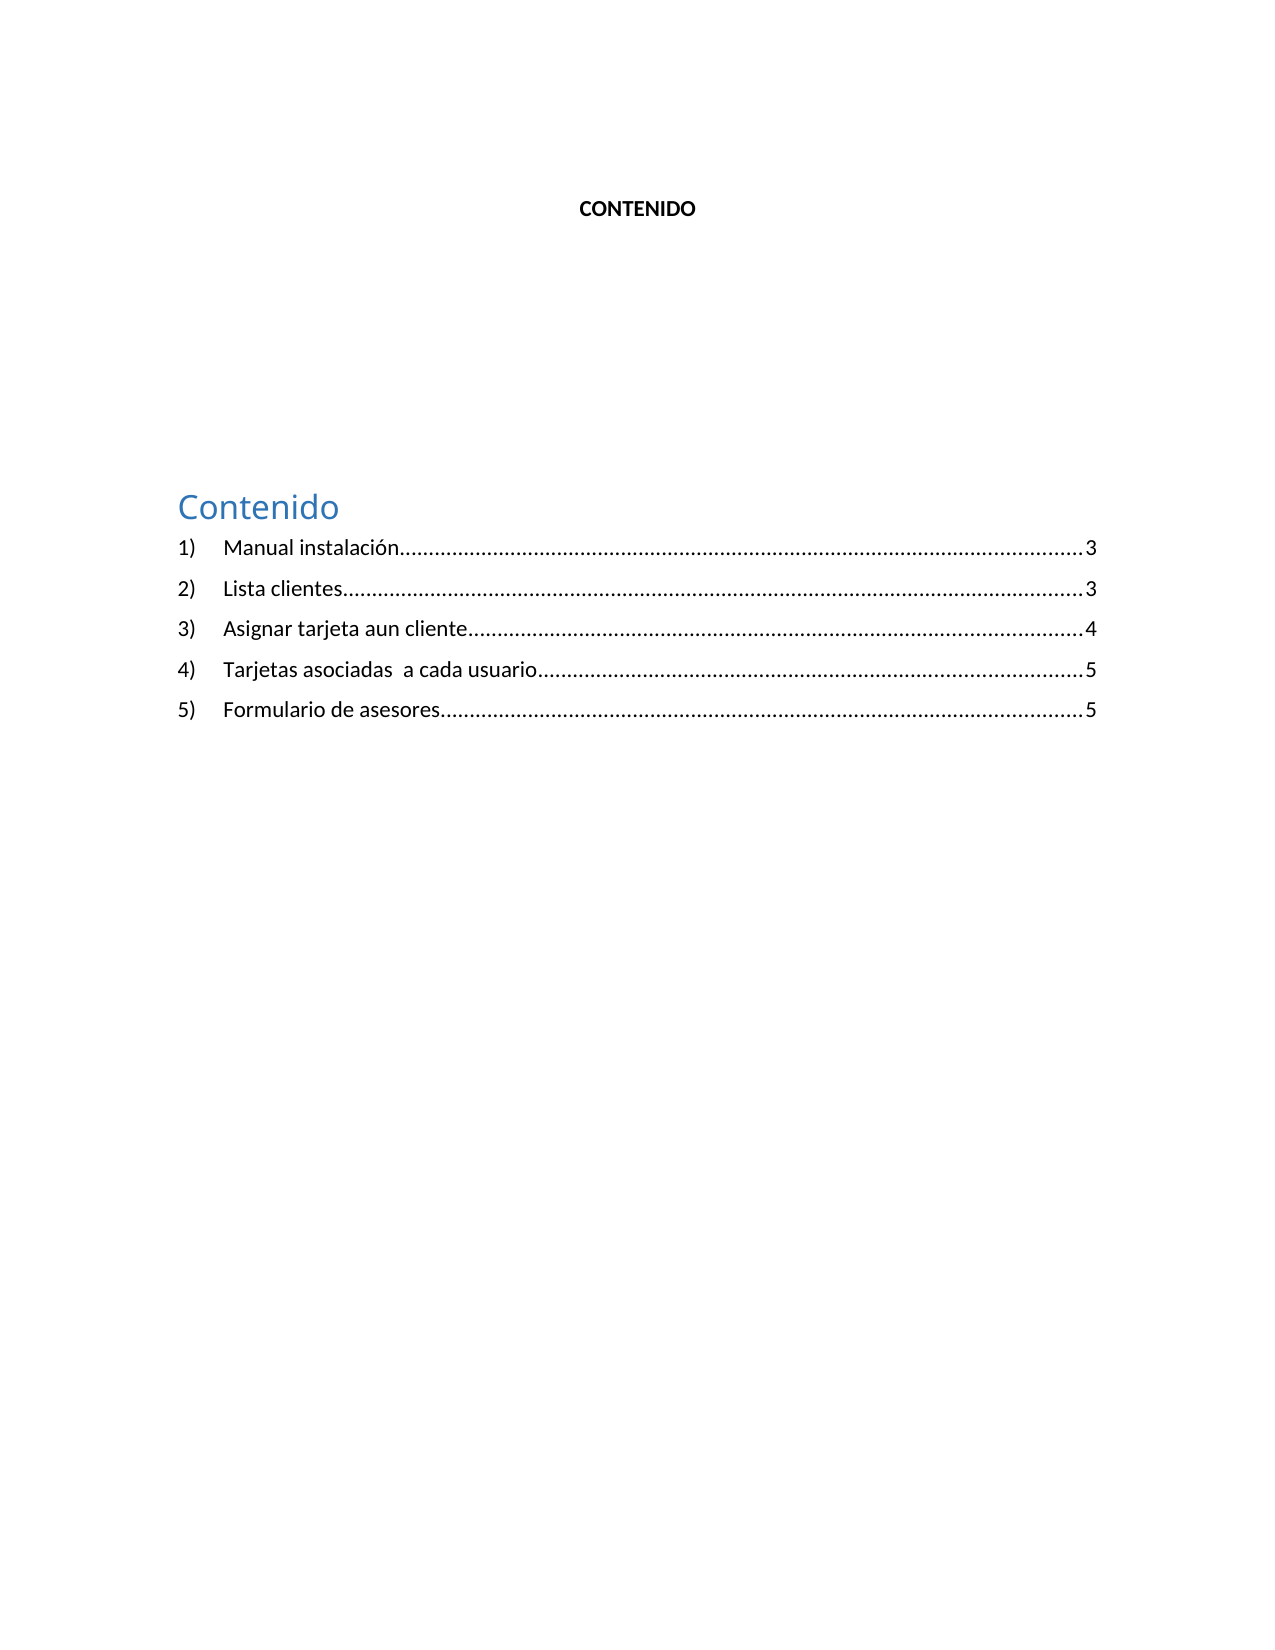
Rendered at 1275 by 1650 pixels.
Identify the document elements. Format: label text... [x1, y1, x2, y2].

text CONTENIDO [177, 194, 1098, 222]
